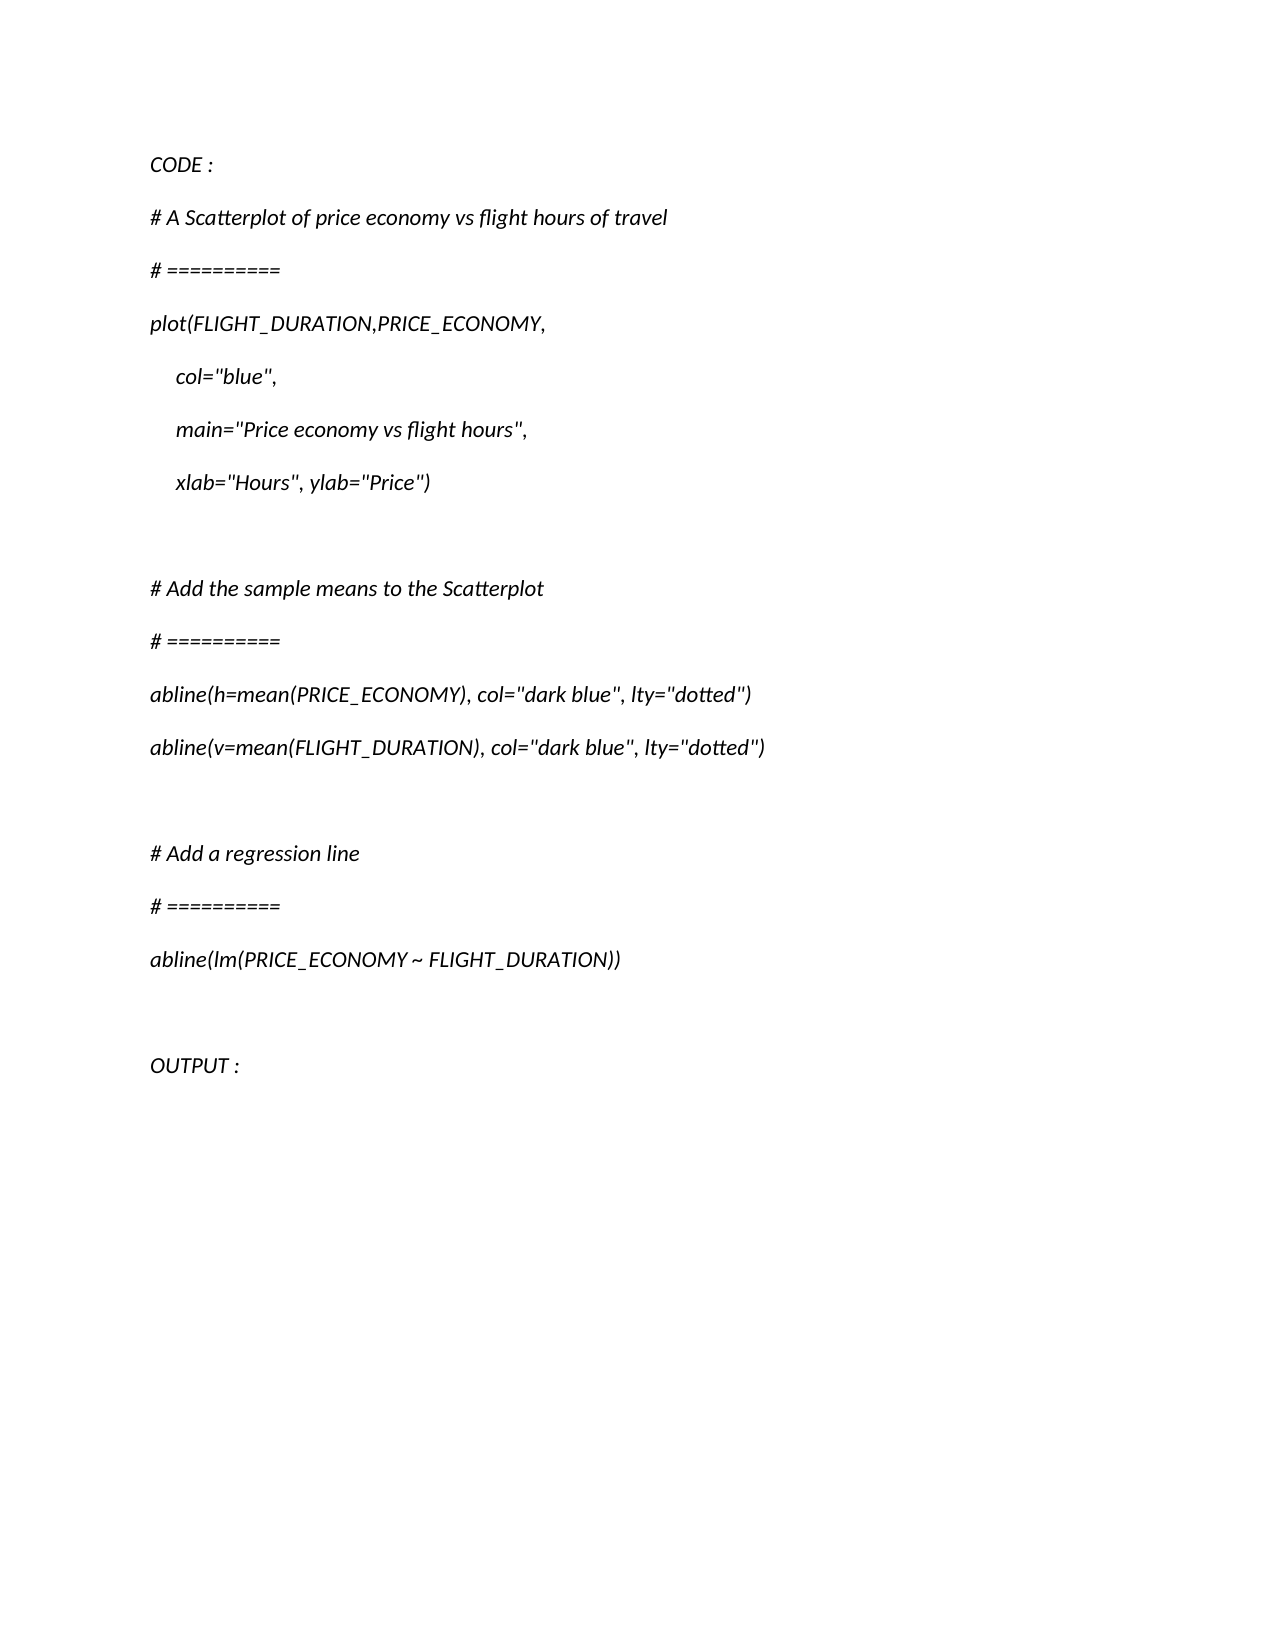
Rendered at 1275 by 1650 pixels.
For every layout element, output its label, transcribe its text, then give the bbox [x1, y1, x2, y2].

text # Add the sample means to the Scatterplot [150, 574, 1125, 602]
text # Add a regression line [150, 839, 1125, 867]
text main="Price economy vs flight hours", [150, 415, 1125, 443]
text # ========== [150, 627, 1125, 655]
text # ========== [150, 256, 1125, 284]
text xlab="Hours", ylab="Price") [150, 468, 1125, 496]
text abline(lm(PRICE_ECONOMY ~ FLIGHT_DURATION)) [150, 945, 1125, 973]
text # A Scatterplot of price economy vs flight hours of travel [150, 203, 1125, 231]
text col="blue", [150, 362, 1125, 390]
text abline(v=mean(FLIGHT_DURATION), col="dark blue", lty="dotted") [150, 733, 1125, 761]
text CODE : [150, 150, 1125, 178]
text # ========== [150, 892, 1125, 920]
text abline(h=mean(PRICE_ECONOMY), col="dark blue", lty="dotted") [150, 680, 1125, 708]
text plot(FLIGHT_DURATION,PRICE_ECONOMY, [150, 309, 1125, 337]
text OUTPUT : [150, 1051, 1125, 1079]
